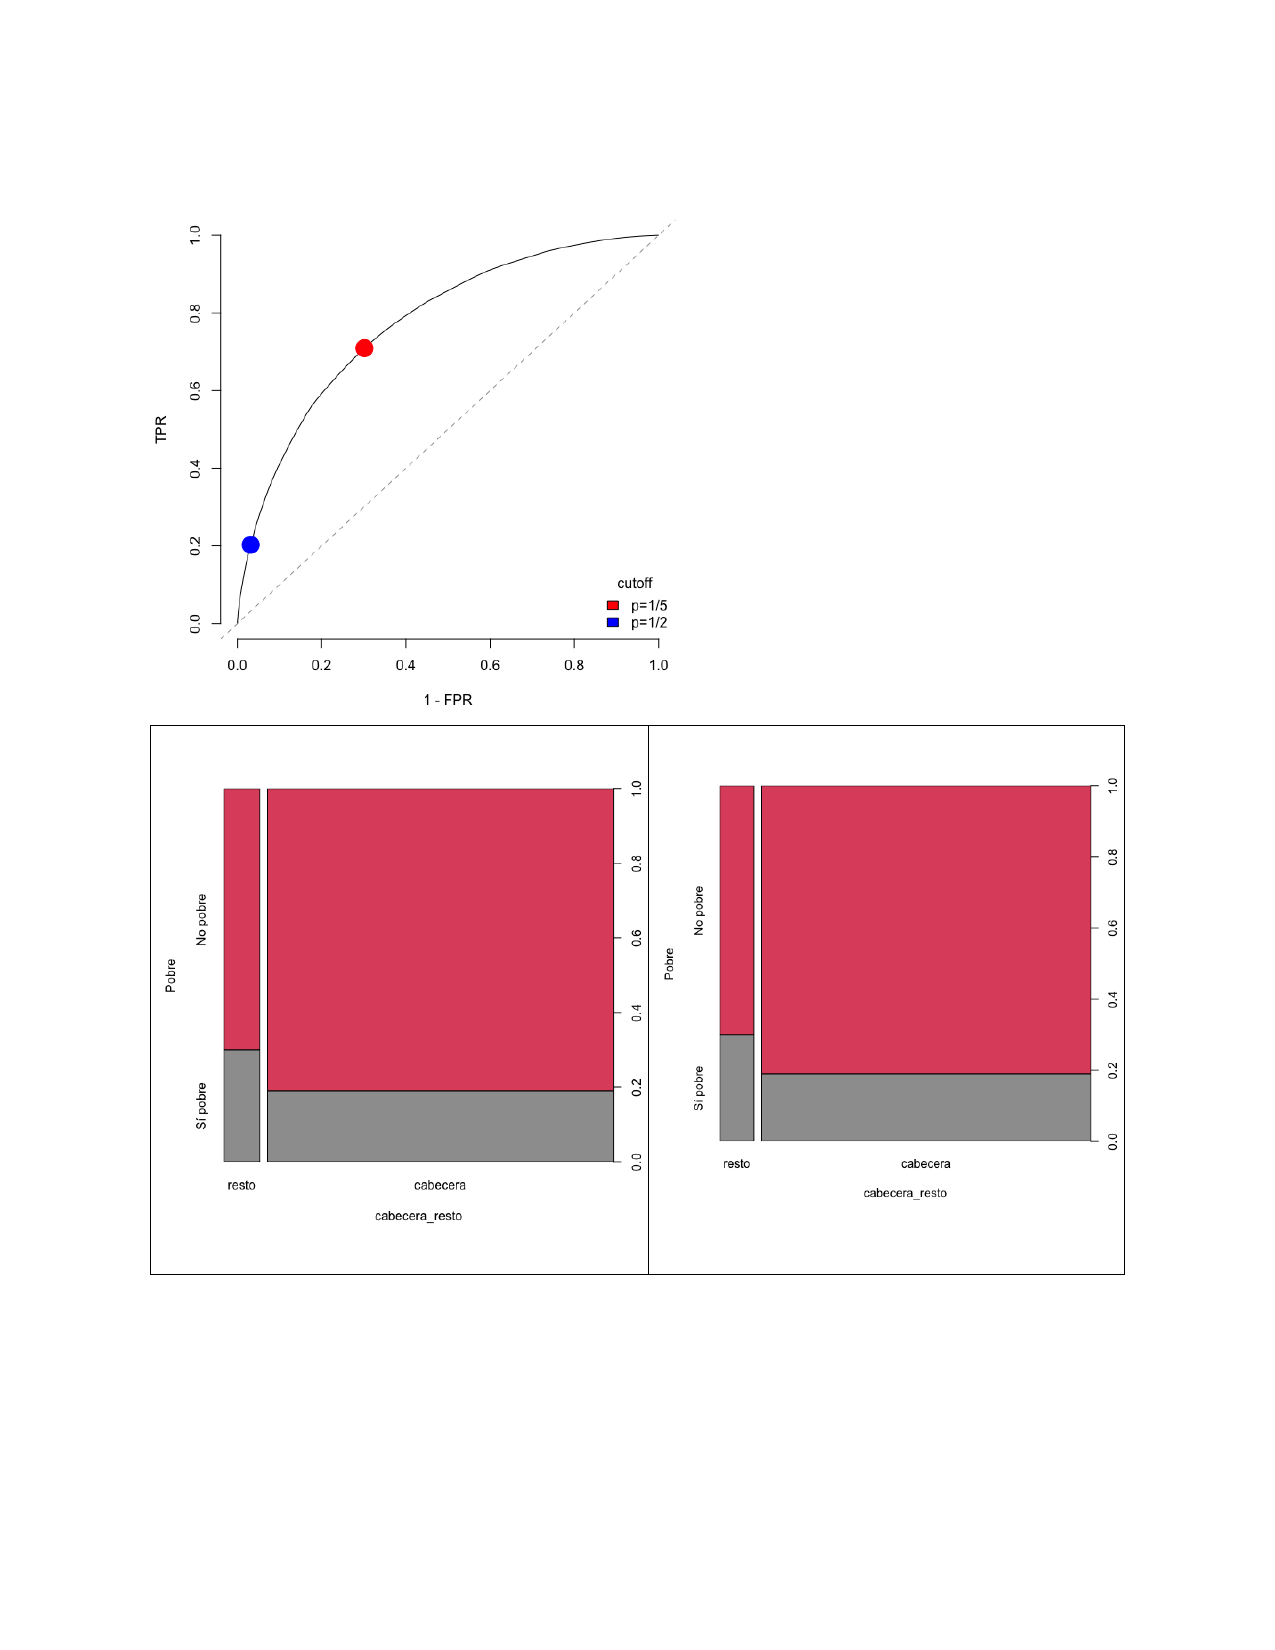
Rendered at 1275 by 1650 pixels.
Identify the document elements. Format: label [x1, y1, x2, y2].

picture [161, 726, 645, 1239]
picture [150, 150, 711, 725]
picture [660, 726, 1121, 1215]
table_header [151, 726, 648, 1274]
table_header [649, 726, 1124, 1274]
